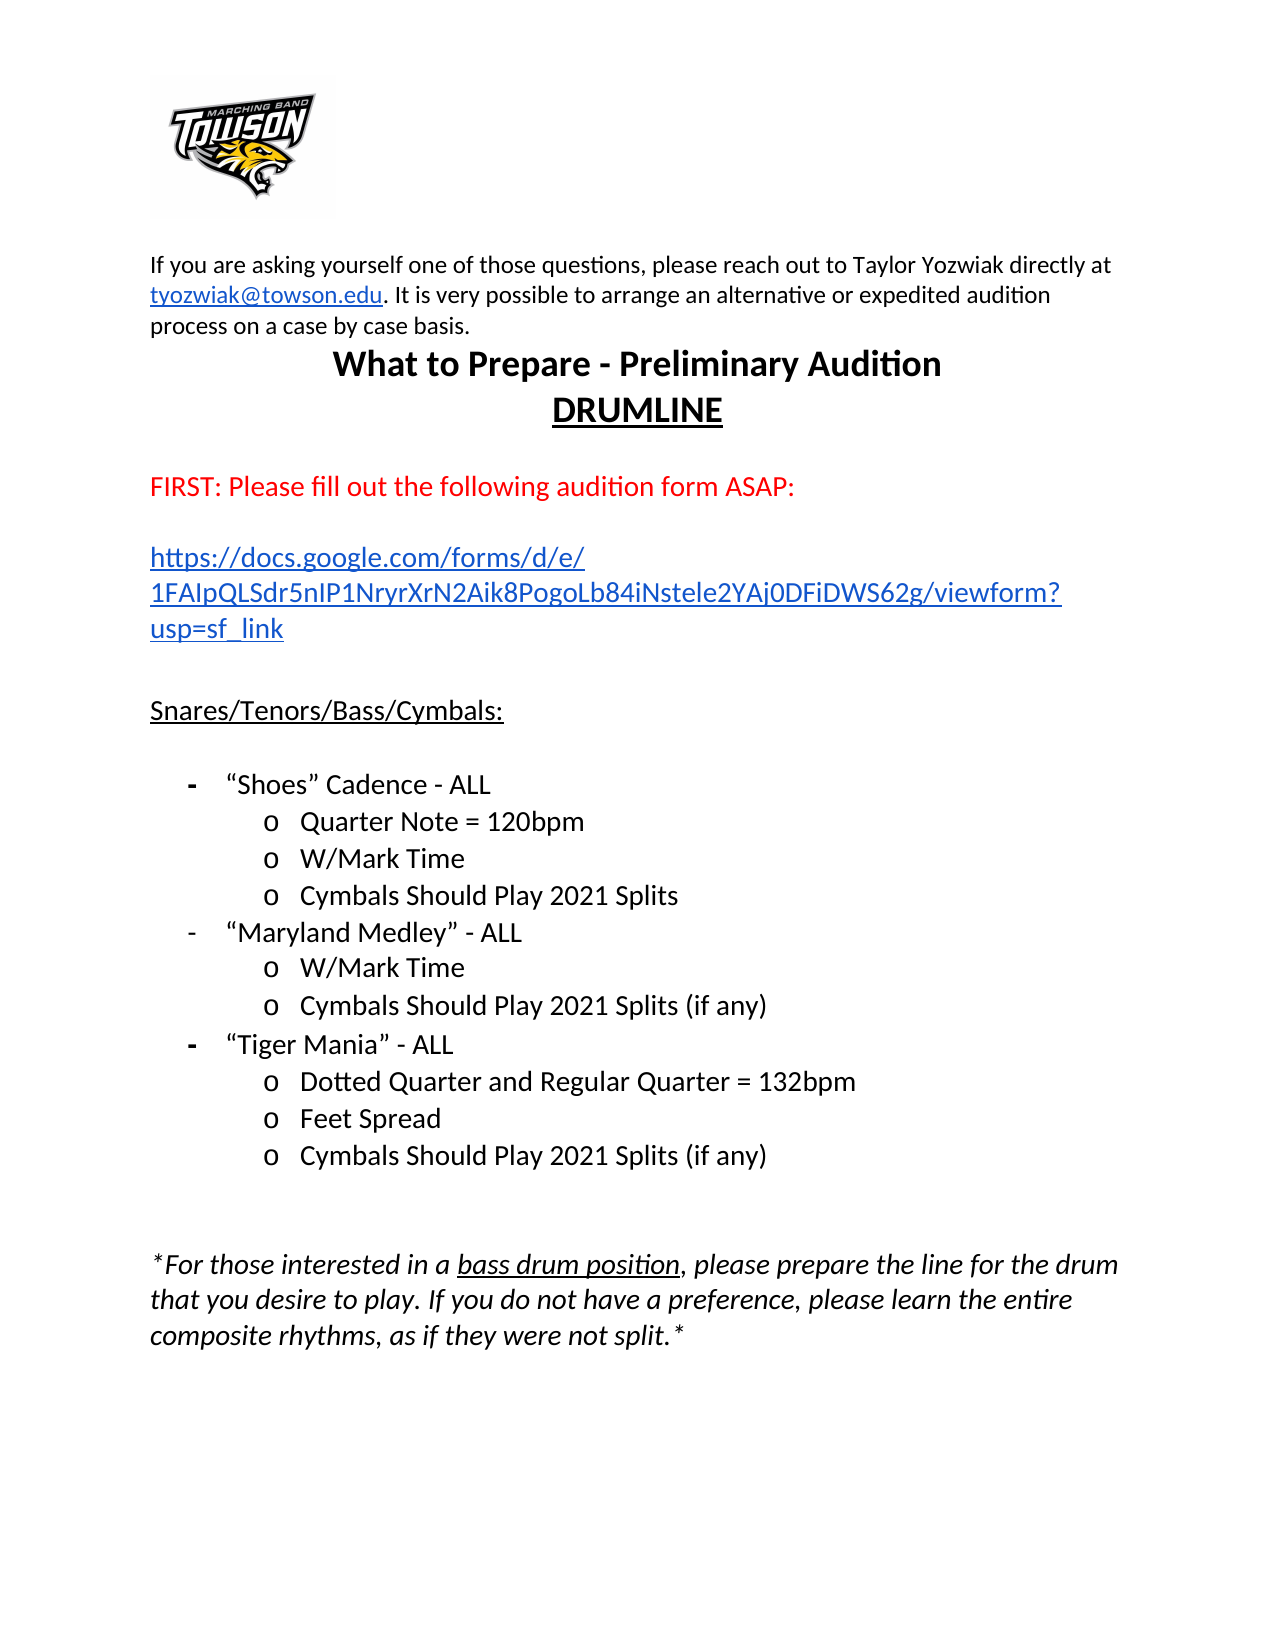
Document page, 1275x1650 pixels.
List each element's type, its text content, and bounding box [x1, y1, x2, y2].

text If you are asking yourself one of those questions, please reach out to Taylor Yozwiak directly at tyozwiak@towson.edu. It is very possible to arrange an alternative or expedited audition process on a case by case basis. [150, 249, 1125, 340]
list “Shoes” Cadence - ALL [187, 763, 1125, 803]
list W/Mark Time [262, 949, 1125, 987]
text What to Prepare - Preliminary Audition [150, 340, 1125, 386]
list W/Mark Time [262, 840, 1125, 877]
picture [150, 75, 336, 219]
list Feet Spread [262, 1100, 1125, 1137]
text https://docs.google.com/forms/d/e/1FAIpQLSdr5nIP1NryrXrN2Aik8PogoLb84iNstele2YAj0DFiDWS62g/viewform?usp=sf_link [150, 539, 1125, 646]
text Snares/Tenors/Bass/Cymbals: [150, 692, 1125, 727]
list Cymbals Should Play 2021 Splits [262, 877, 1125, 914]
list “Maryland Medley” - ALL [187, 914, 1125, 949]
list Quarter Note = 120bpm [262, 803, 1125, 840]
text FIRST: Please fill out the following audition form ASAP: [150, 468, 1125, 503]
text *For those interested in a bass drum position, please prepare the line for the drum that you desire to play. If you do not have a preference, please learn the entire composite rhythms, as if they were not split.* [150, 1246, 1125, 1353]
list Dotted Quarter and Regular Quarter = 132bpm [262, 1063, 1125, 1100]
list “Tiger Mania” - ALL [187, 1024, 1125, 1063]
list Cymbals Should Play 2021 Splits (if any) [262, 1137, 1125, 1174]
list Cymbals Should Play 2021 Splits (if any) [262, 987, 1125, 1024]
text DRUMLINE [150, 386, 1125, 432]
